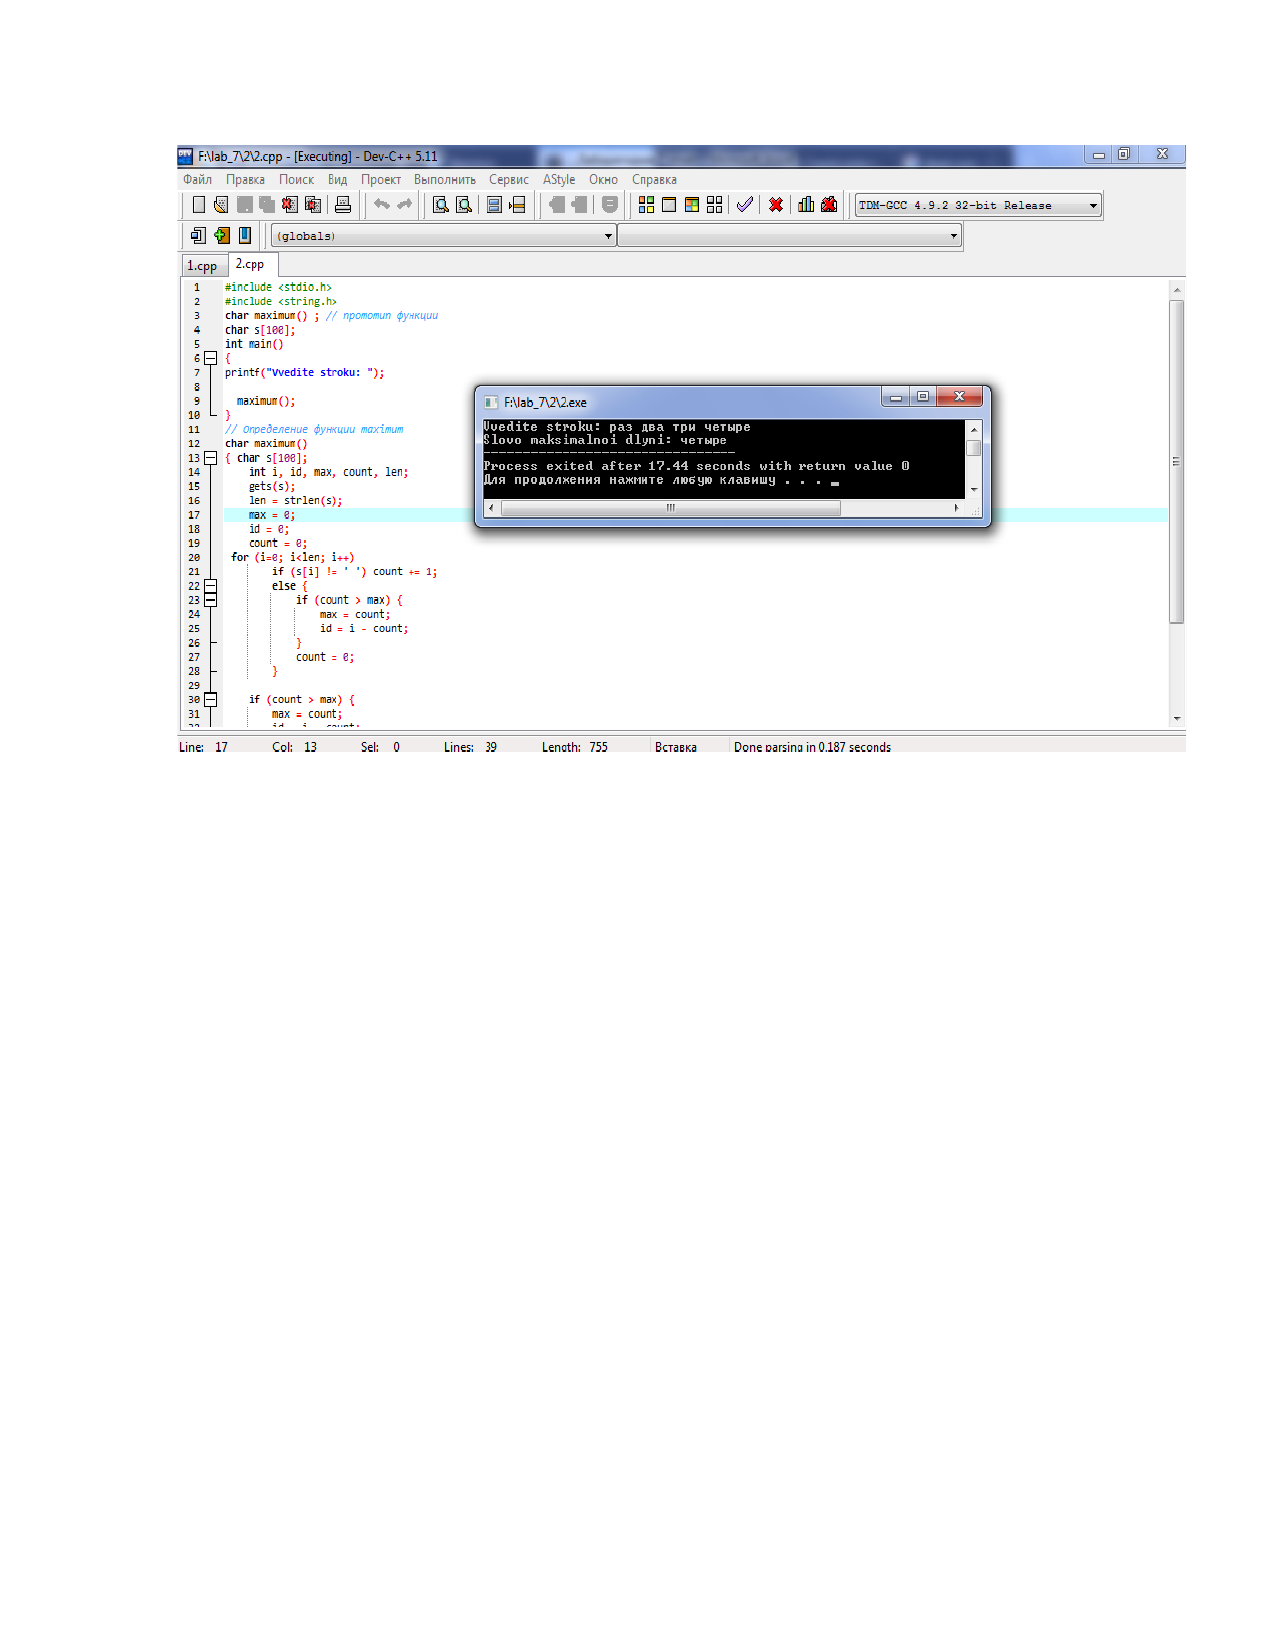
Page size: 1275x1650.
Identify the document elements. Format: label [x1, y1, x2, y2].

picture [177, 145, 1187, 752]
